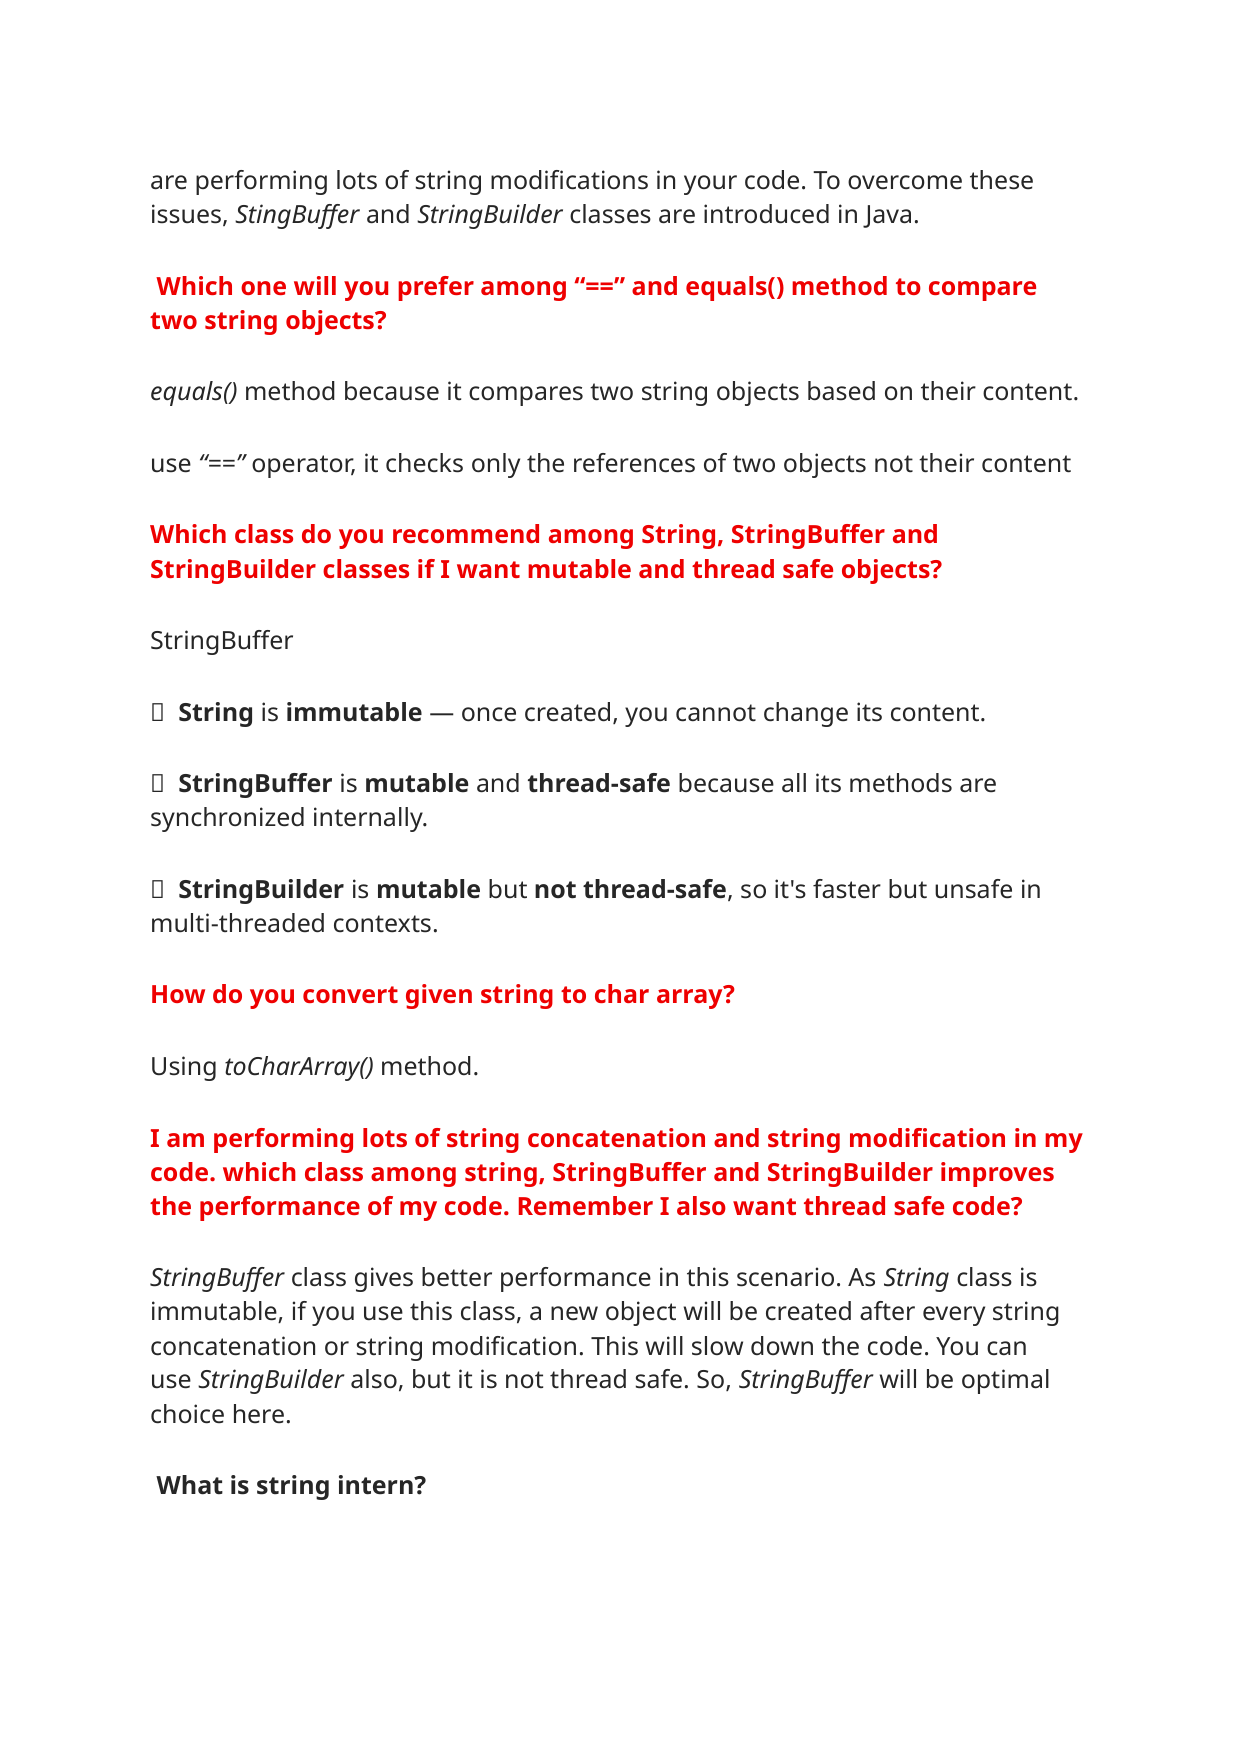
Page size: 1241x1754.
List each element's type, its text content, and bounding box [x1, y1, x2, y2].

text I am performing lots of string concatenation and string modification in my code. which class among string, StringBuffer and StringBuilder improves the performance of my code. Remember I also want thread safe code? [150, 1120, 1090, 1222]
text  String is immutable — once created, you cannot change its content. [150, 694, 1090, 728]
text use “==” operator, it checks only the references of two objects not their content [150, 446, 1090, 480]
text Which one will you prefer among “==” and equals() method to compare two string objects? [150, 268, 1090, 337]
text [150, 163, 1090, 231]
text Using toCharArray() method. [150, 1049, 1090, 1083]
text StringBuffer [150, 623, 1090, 657]
text Which class do you recommend among String, StringBuffer and StringBuilder classes if I want mutable and thread safe objects? [150, 517, 1090, 585]
text  StringBuffer is mutable and thread-safe because all its methods are synchronized internally. [150, 766, 1090, 834]
text What is string intern? [150, 1468, 1090, 1502]
text  StringBuilder is mutable but not thread-safe, so it's faster but unsafe in multi-threaded contexts. [150, 872, 1090, 940]
text How do you convert given string to char array? [150, 977, 1090, 1011]
text StringBuffer class gives better performance in this scenario. As String class is immutable, if you use this class, a new object will be created after every string concatenation or string modification. This will slow down the code. You can use StringBuilder also, but it is not thread safe. So, StringBuffer will be optimal choice here. [150, 1260, 1090, 1430]
text equals() method because it compares two string objects based on their content. [150, 374, 1090, 408]
